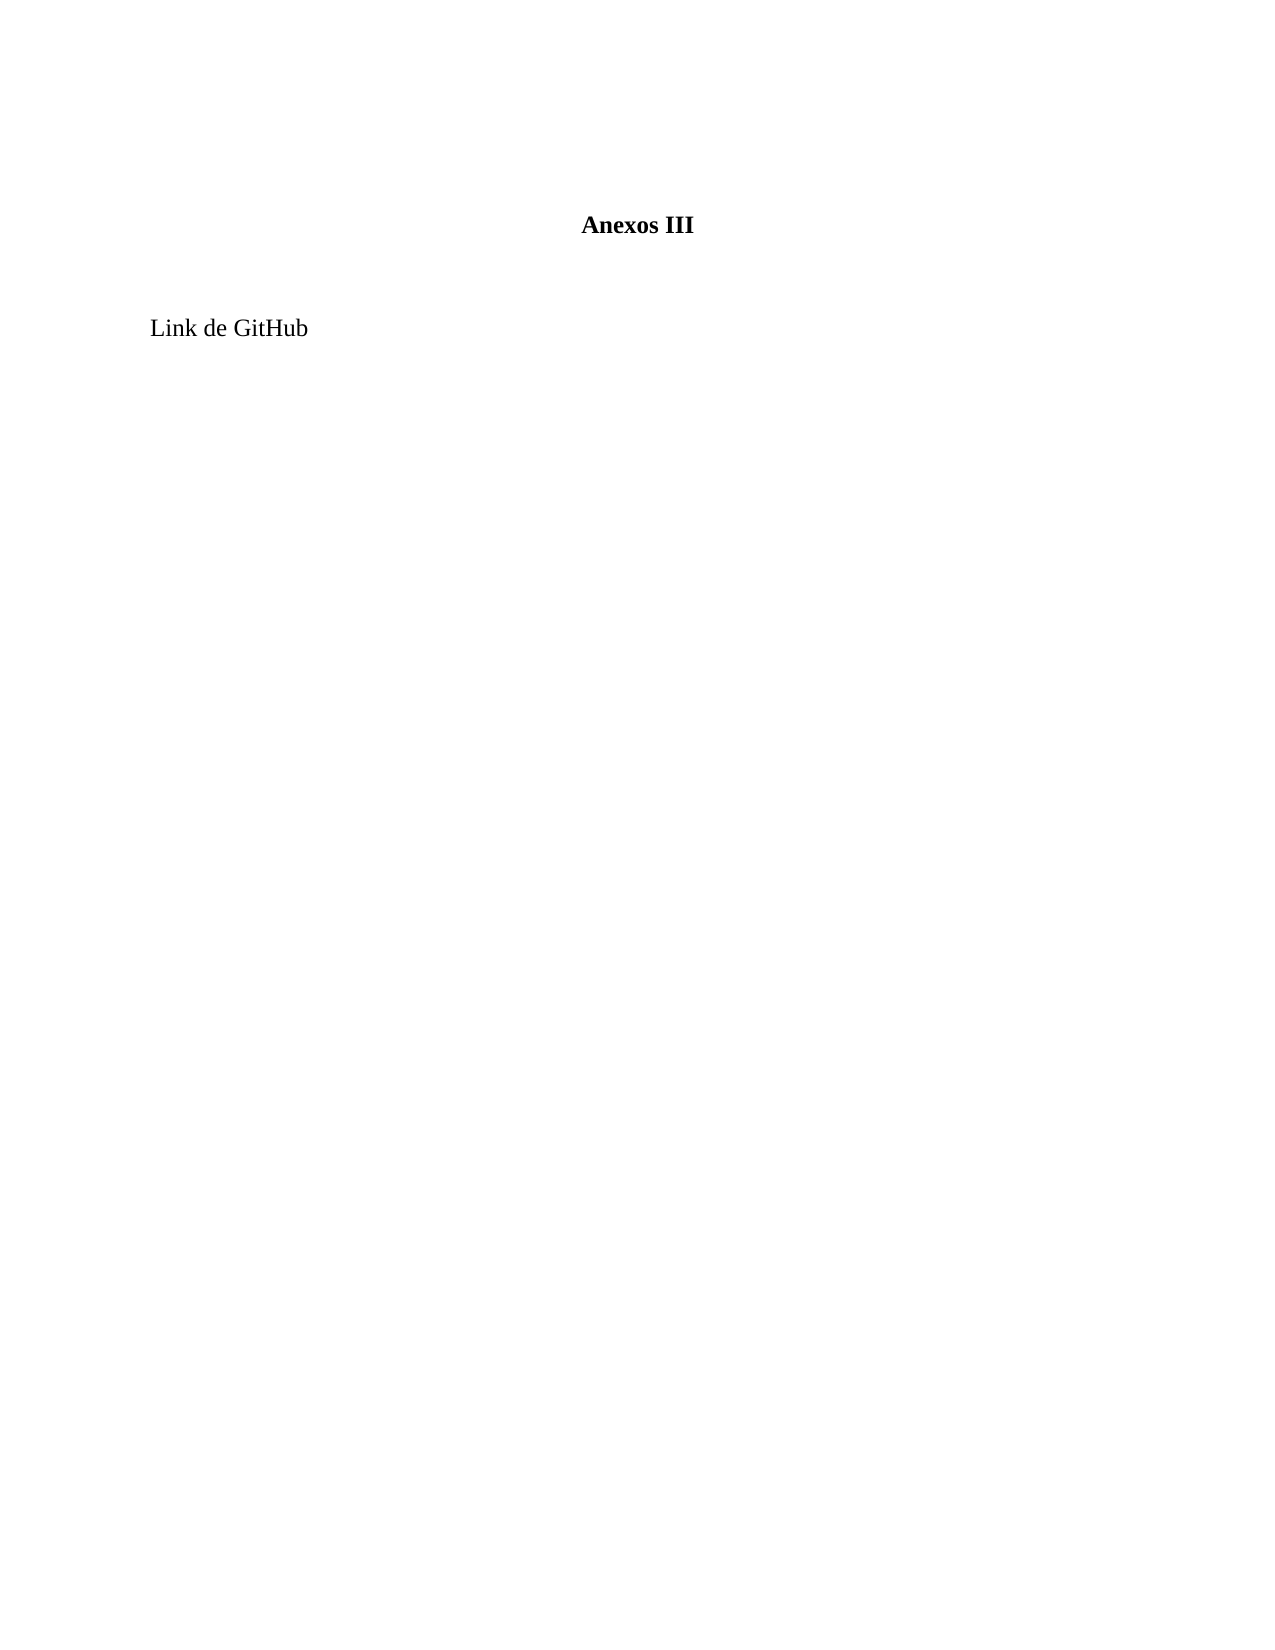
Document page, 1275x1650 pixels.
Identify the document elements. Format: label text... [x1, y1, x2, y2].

subtitle Anexos III [150, 210, 1125, 238]
text Link de GitHub [150, 313, 1125, 341]
